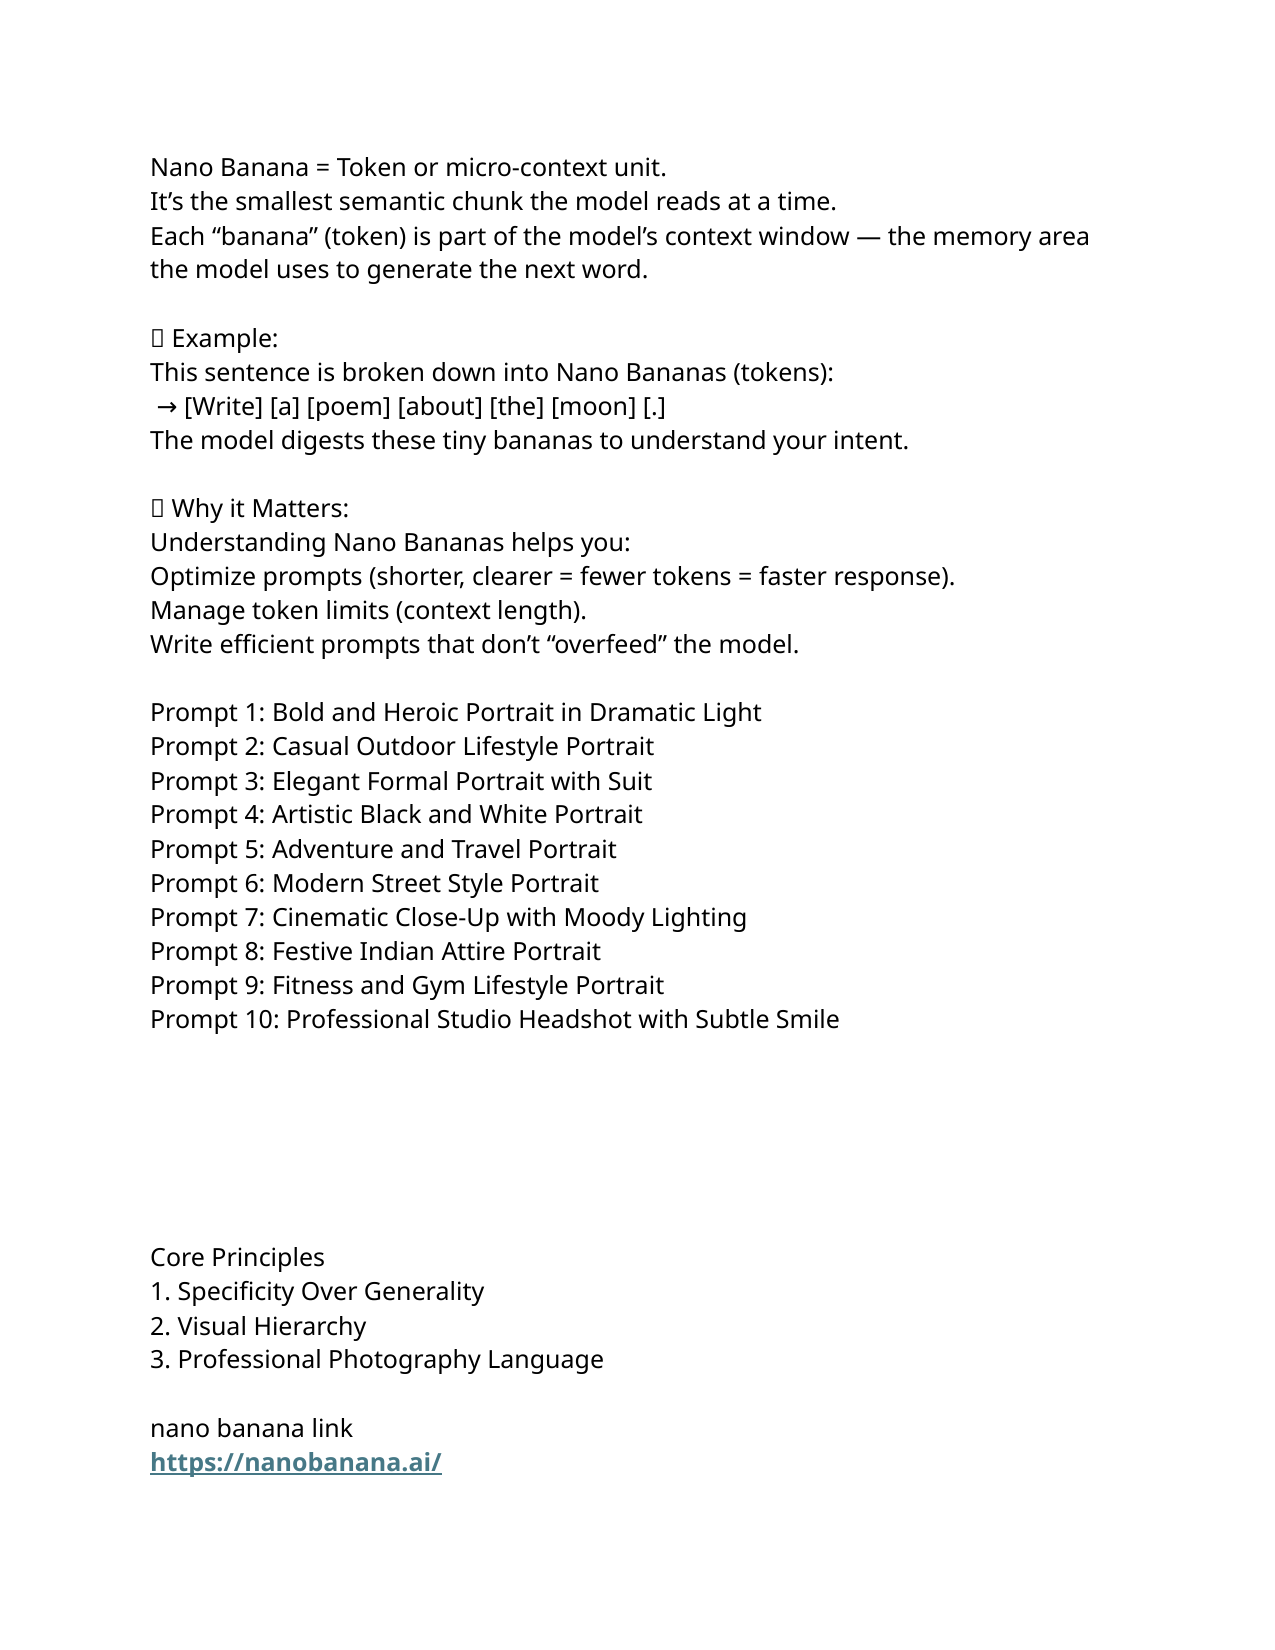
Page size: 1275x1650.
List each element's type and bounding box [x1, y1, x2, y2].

text [150, 1206, 1125, 1478]
text [150, 150, 1125, 1070]
